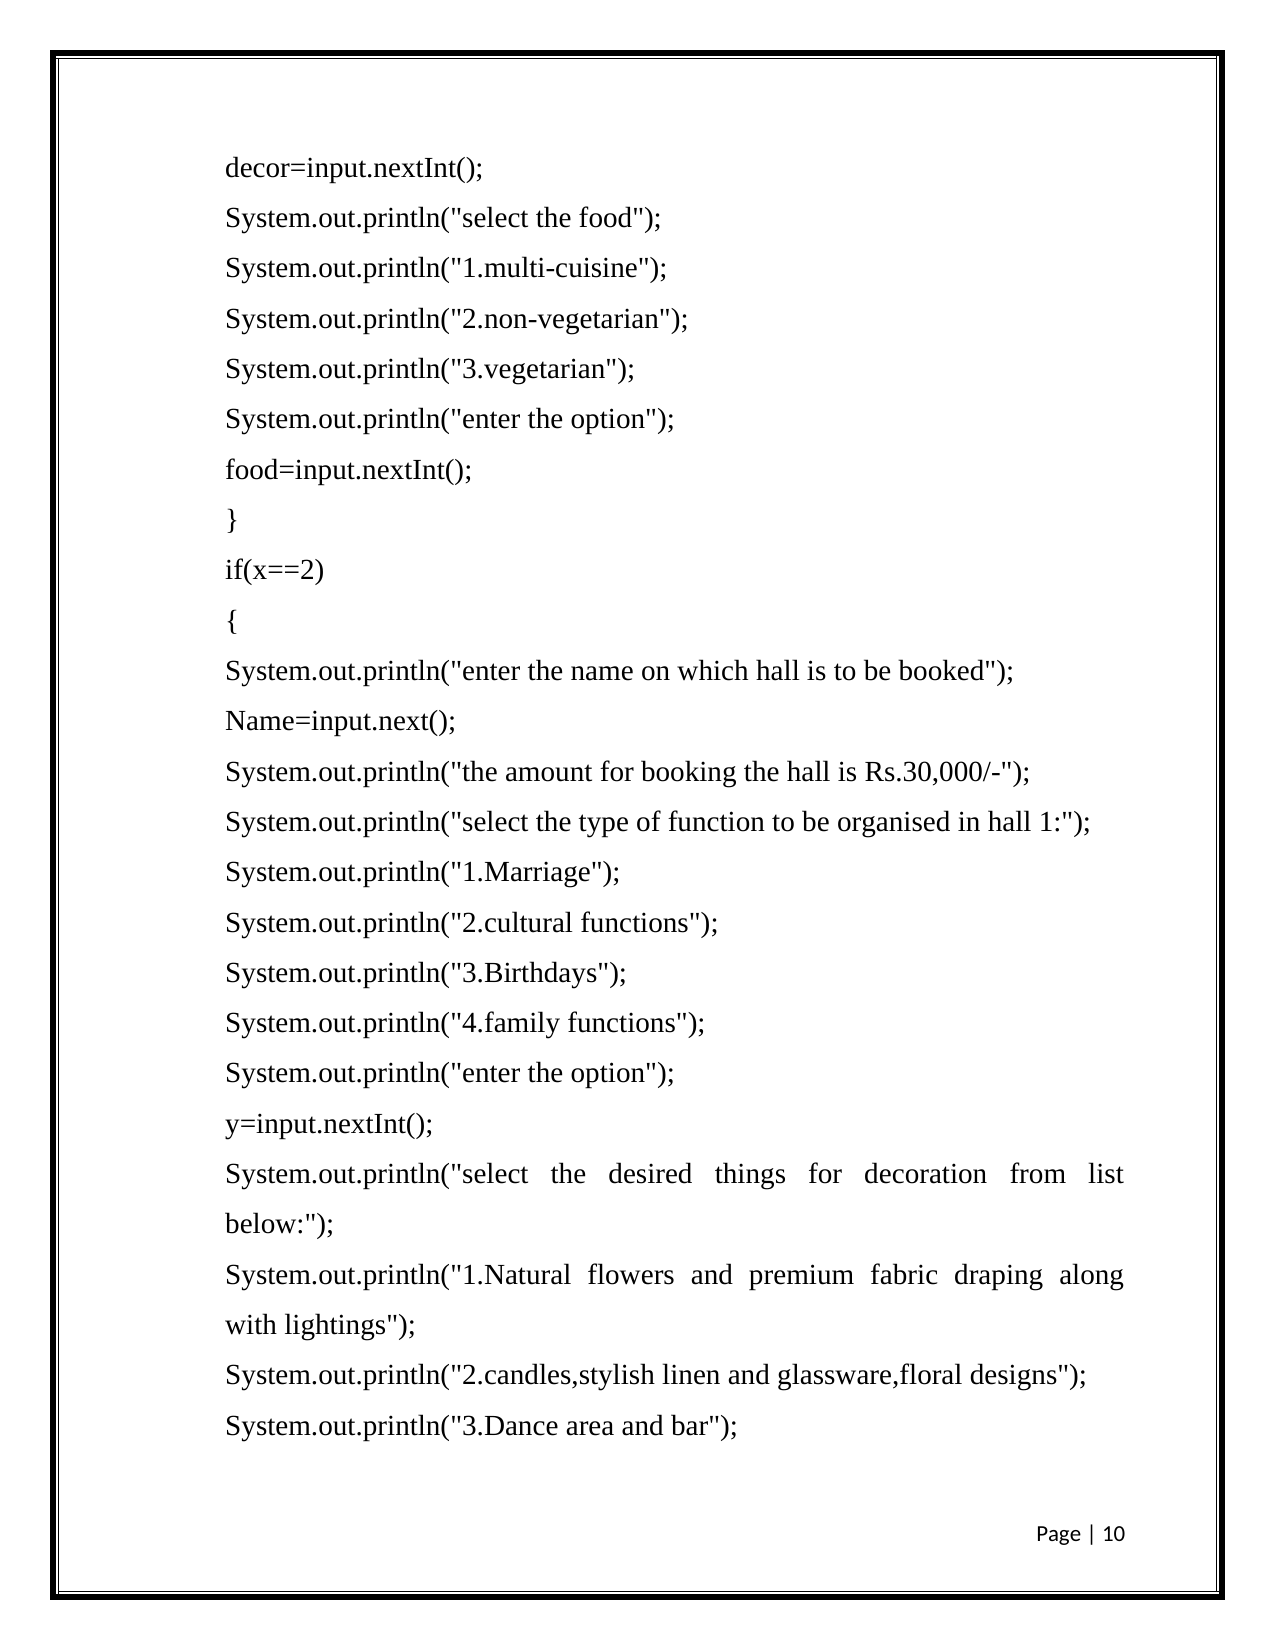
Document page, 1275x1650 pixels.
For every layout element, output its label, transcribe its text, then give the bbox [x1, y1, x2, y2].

list System.out.println("1.multi-cuisine"); [225, 251, 1125, 284]
list System.out.println("3.Birthdays"); [225, 955, 1125, 988]
list decor=input.nextInt(); [225, 150, 1125, 183]
list System.out.println("enter the option"); [225, 1056, 1125, 1089]
list System.out.println("3.Dance area and bar"); [225, 1408, 1125, 1441]
list System.out.println("1.Marriage"); [225, 854, 1125, 888]
list System.out.println("the amount for booking the hall is Rs.30,000/-"); [225, 754, 1125, 787]
list y=input.nextInt(); [225, 1106, 1125, 1139]
list System.out.println("select the food"); [225, 200, 1125, 234]
list if(x==2) [225, 552, 1125, 586]
list System.out.println("enter the option"); [225, 402, 1125, 435]
list System.out.println("2.cultural functions"); [225, 905, 1125, 938]
list System.out.println("enter the name on which hall is to be booked"); [225, 653, 1125, 687]
list System.out.println("2.candles,stylish linen and glassware,floral designs"); [225, 1357, 1125, 1391]
list System.out.println("3.vegetarian"); [225, 351, 1125, 385]
list food=input.nextInt(); [225, 452, 1125, 485]
list Name=input.next(); [225, 703, 1125, 737]
list System.out.println("2.non-vegetarian"); [225, 301, 1125, 334]
list System.out.println("select the type of function to be organised in hall 1:"); [225, 804, 1125, 838]
list } [225, 502, 1125, 536]
list System.out.println("1.Natural flowers and premium fabric draping along with lightings"); [225, 1257, 1125, 1341]
list System.out.println("4.family functions"); [225, 1005, 1125, 1039]
list { [225, 603, 1125, 636]
list System.out.println("select the desired things for decoration from list below:"); [225, 1156, 1125, 1240]
